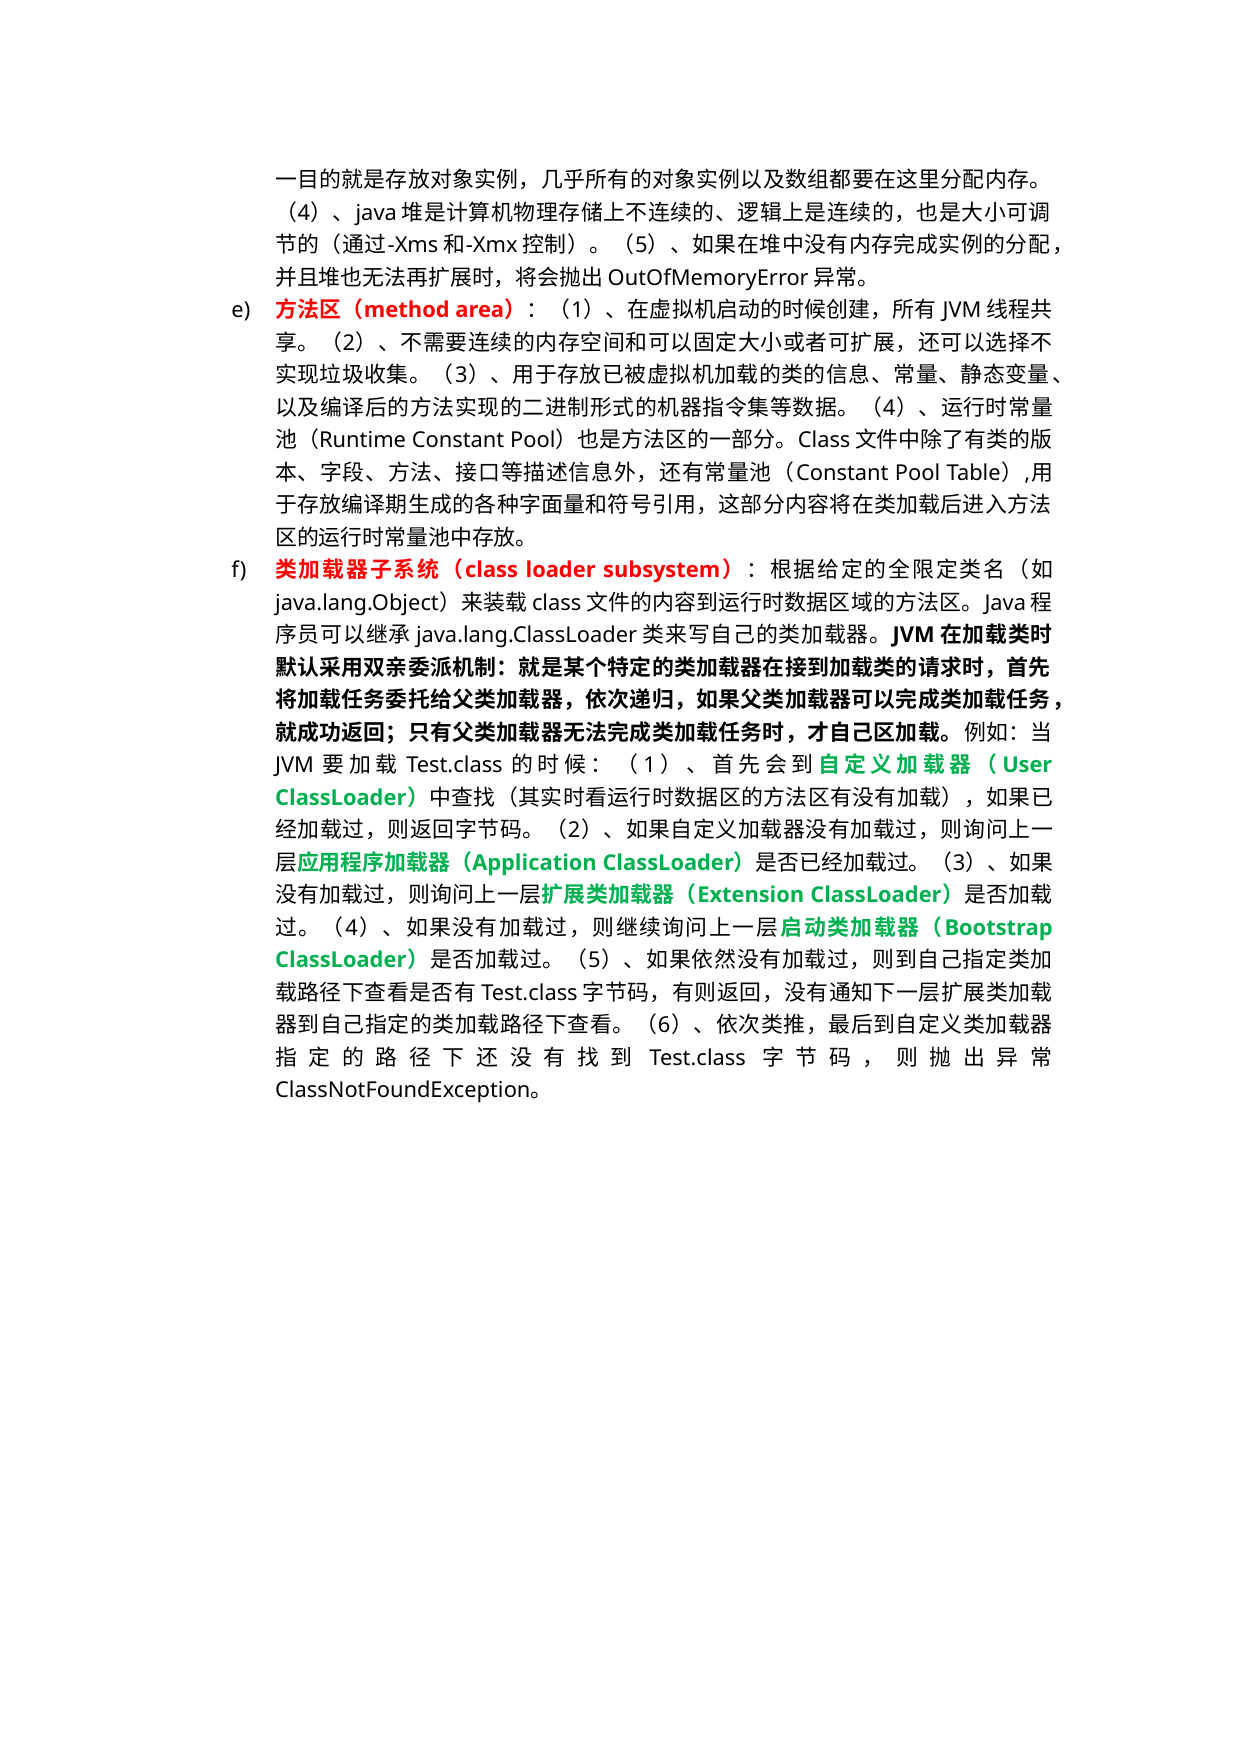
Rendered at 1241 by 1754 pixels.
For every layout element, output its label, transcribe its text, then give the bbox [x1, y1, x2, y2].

list 类加载器子系统（class loader subsystem）：根据给定的全限定类名（如java.lang.Object）来装载class文件的内容到运行时数据区域的方法区。Java程序员可以继承java.lang.ClassLoader类来写自己的类加载器。JVM在加载类时默认采用双亲委派机制：就是某个特定的类加载器在接到加载类的请求时，首先将加载任务委托给父类加载器，依次递归，如果父类加载器可以完成类加载任务，就成功返回；只有父类加载器无法完成类加载任务时，才自己区加载。例如：当JVM要加载Test.class的时候：（1）、首先会到自定义加载器（User ClassLoader）中查找（其实时看运行时数据区的方法区有没有加载），如果已经加载过，则返回字节码。（2）、如果自定义加载器没有加载过，则询问上一层应用程序加载器（Application ClassLoader）是否已经加载过。（3）、如果没有加载过，则询问上一层扩展类加载器（Extension ClassLoader）是否加载过。（4）、如果没有加载过，则继续询问上一层启动类加载器（Bootstrap ClassLoader）是否加载过。（5）、如果依然没有加载过，则到自己指定类加载路径下查看是否有Test.class字节码，有则返回，没有通知下一层扩展类加载器到自己指定的类加载路径下查看。（6）、依次类推，最后到自定义类加载器指定的路径下还没有找到Test.class字节码，则抛出异常ClassNotFoundException。 [231, 552, 1053, 1104]
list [231, 162, 1053, 292]
list 方法区（method area）：（1）、在虚拟机启动的时候创建，所有JVM线程共享。（2）、不需要连续的内存空间和可以固定大小或者可扩展，还可以选择不实现垃圾收集。（3）、用于存放已被虚拟机加载的类的信息、常量、静态变量、以及编译后的方法实现的二进制形式的机器指令集等数据。（4）、运行时常量池（Runtime Constant Pool）也是方法区的一部分。Class文件中除了有类的版本、字段、方法、接口等描述信息外，还有常量池（Constant Pool Table）,用于存放编译期生成的各种字面量和符号引用，这部分内容将在类加载后进入方法区的运行时常量池中存放。 [231, 292, 1053, 552]
